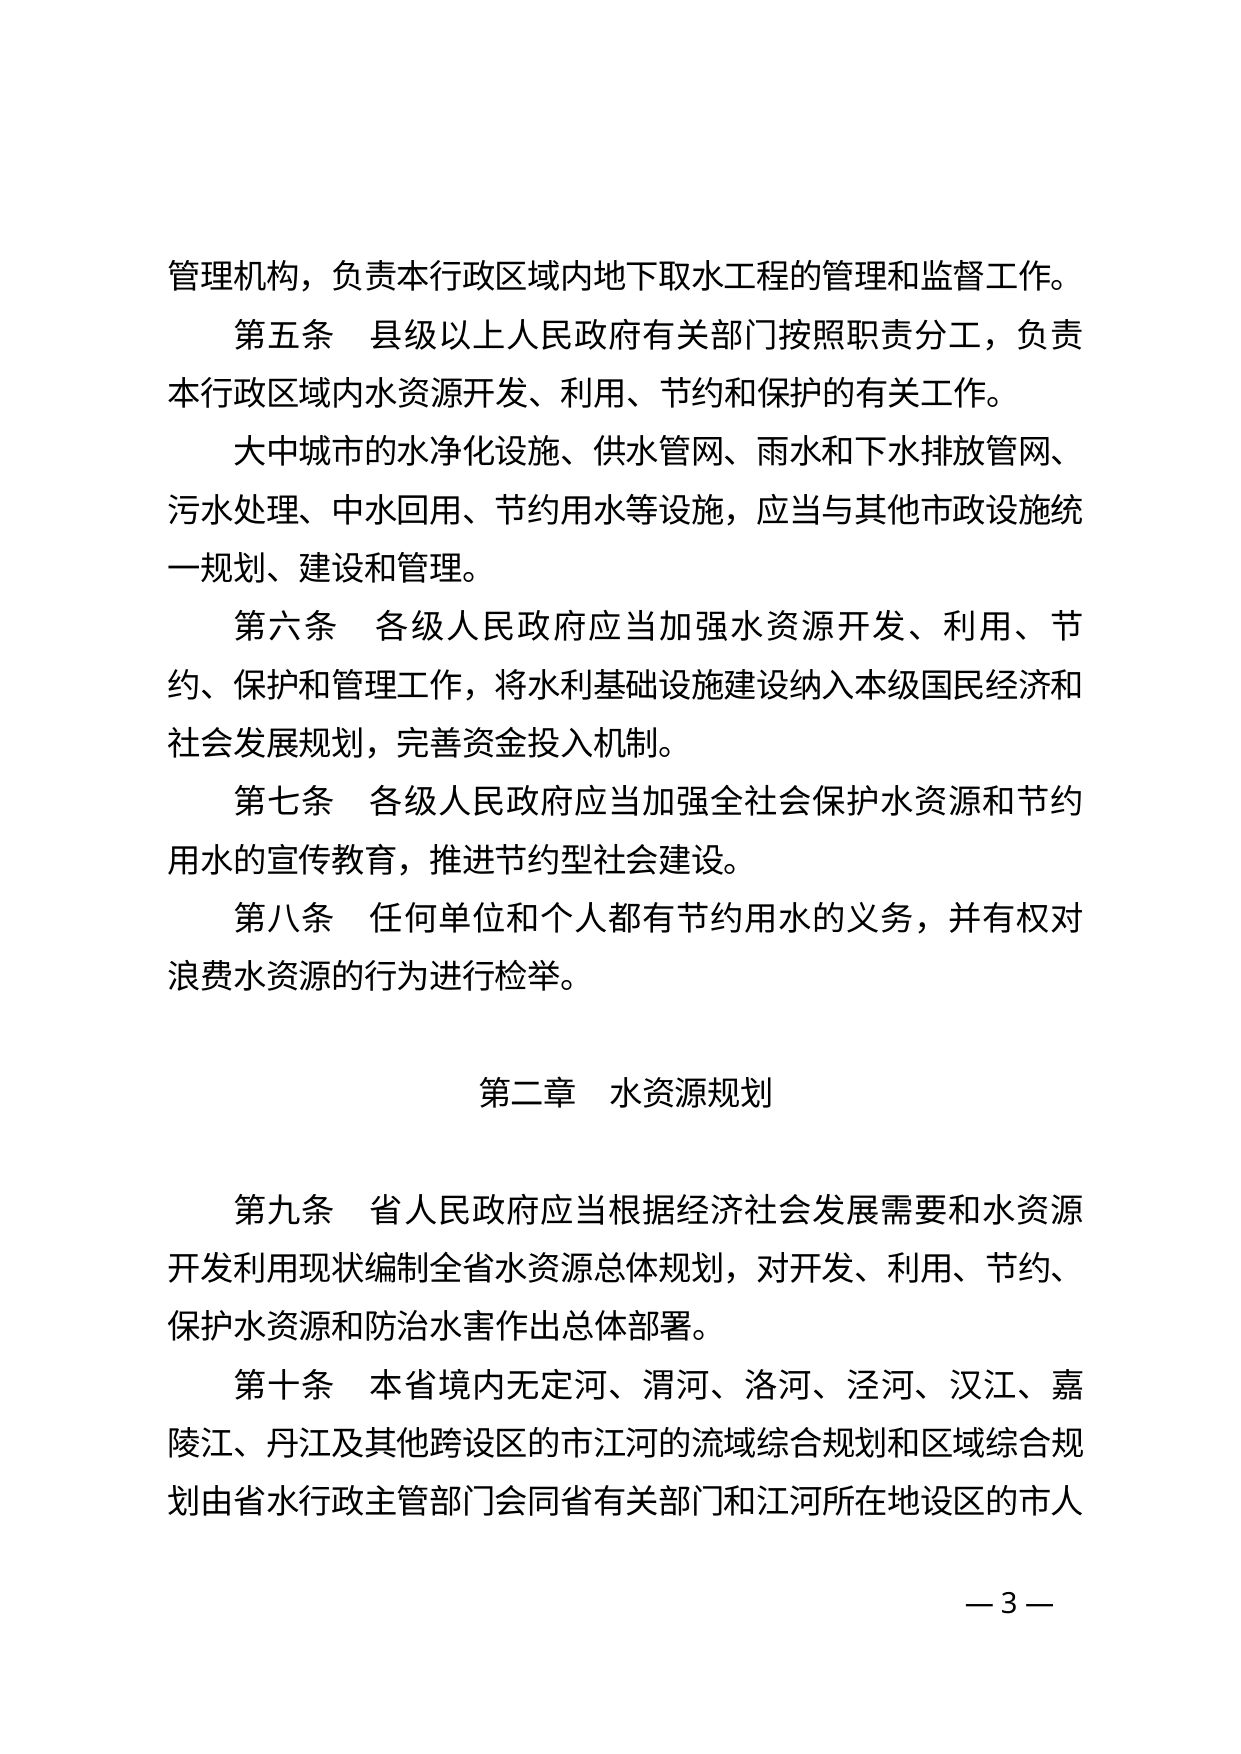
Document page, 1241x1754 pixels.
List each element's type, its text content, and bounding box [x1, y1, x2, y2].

text 第八条 任何单位和个人都有节约用水的义务，并有权对浪费水资源的行为进行检举。 [168, 884, 1084, 1000]
text 第九条 省人民政府应当根据经济社会发展需要和水资源开发利用现状编制全省水资源总体规划，对开发、利用、节约、保护水资源和防治水害作出总体部署。 [168, 1175, 1084, 1350]
list 水资源规划 [168, 1059, 1084, 1117]
text 第七条 各级人民政府应当加强全社会保护水资源和节约用水的宣传教育，推进节约型社会建设。 [168, 767, 1084, 884]
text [168, 1350, 1084, 1525]
text 第五条 县级以上人民政府有关部门按照职责分工，负责本行政区域内水资源开发、利用、节约和保护的有关工作。 [168, 300, 1084, 417]
text 大中城市的水净化设施、供水管网、雨水和下水排放管网、污水处理、中水回用、节约用水等设施，应当与其他市政设施统一规划、建设和管理。 [168, 417, 1084, 592]
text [168, 242, 1084, 300]
text 第六条 各级人民政府应当加强水资源开发、利用、节约、保护和管理工作，将水利基础设施建设纳入本级国民经济和社会发展规划，完善资金投入机制。 [168, 592, 1084, 767]
